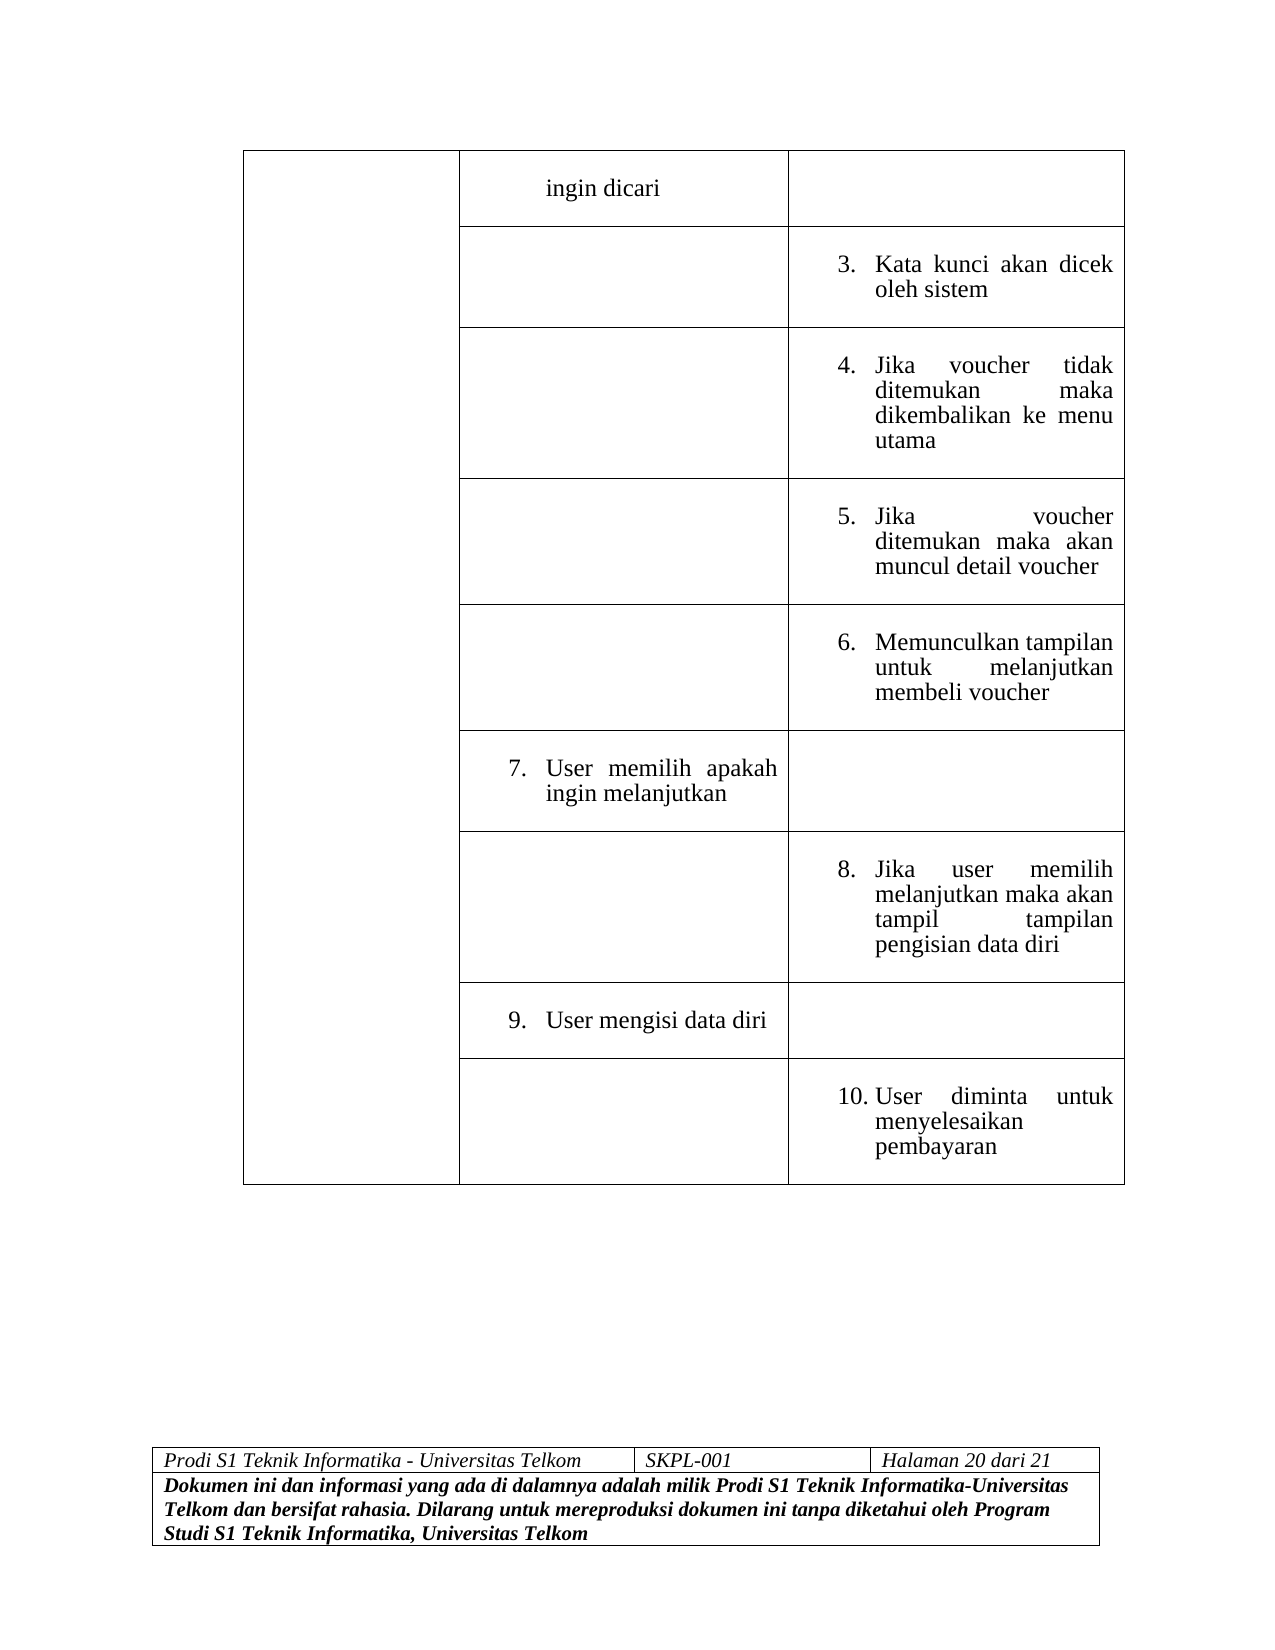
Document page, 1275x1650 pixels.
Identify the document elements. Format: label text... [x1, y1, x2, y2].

table_cell User memilih apakah ingin melanjutkan [460, 731, 788, 831]
table_cell [789, 983, 1124, 1058]
table_cell [789, 731, 1124, 831]
table_cell [789, 151, 1124, 226]
table_cell [460, 832, 788, 982]
table_cell [460, 227, 788, 327]
table_cell [460, 605, 788, 730]
table_cell Memunculkan tampilan untuk melanjutkan membeli voucher [789, 605, 1124, 730]
table_cell User mengisi data diri [460, 983, 788, 1058]
table_cell Jika voucher ditemukan maka akan muncul detail voucher [789, 479, 1124, 604]
table_cell Jika user memilih melanjutkan maka akan tampil tampilan pengisian data diri [789, 832, 1124, 982]
table_cell [460, 328, 788, 478]
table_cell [460, 151, 788, 226]
table_cell Kata kunci akan dicek oleh sistem [789, 227, 1124, 327]
table_cell [460, 1059, 788, 1184]
table_cell [460, 479, 788, 604]
table_cell User diminta untuk menyelesaikan pembayaran [789, 1059, 1124, 1184]
table_cell Jika voucher tidak ditemukan maka dikembalikan ke menu utama [789, 328, 1124, 478]
